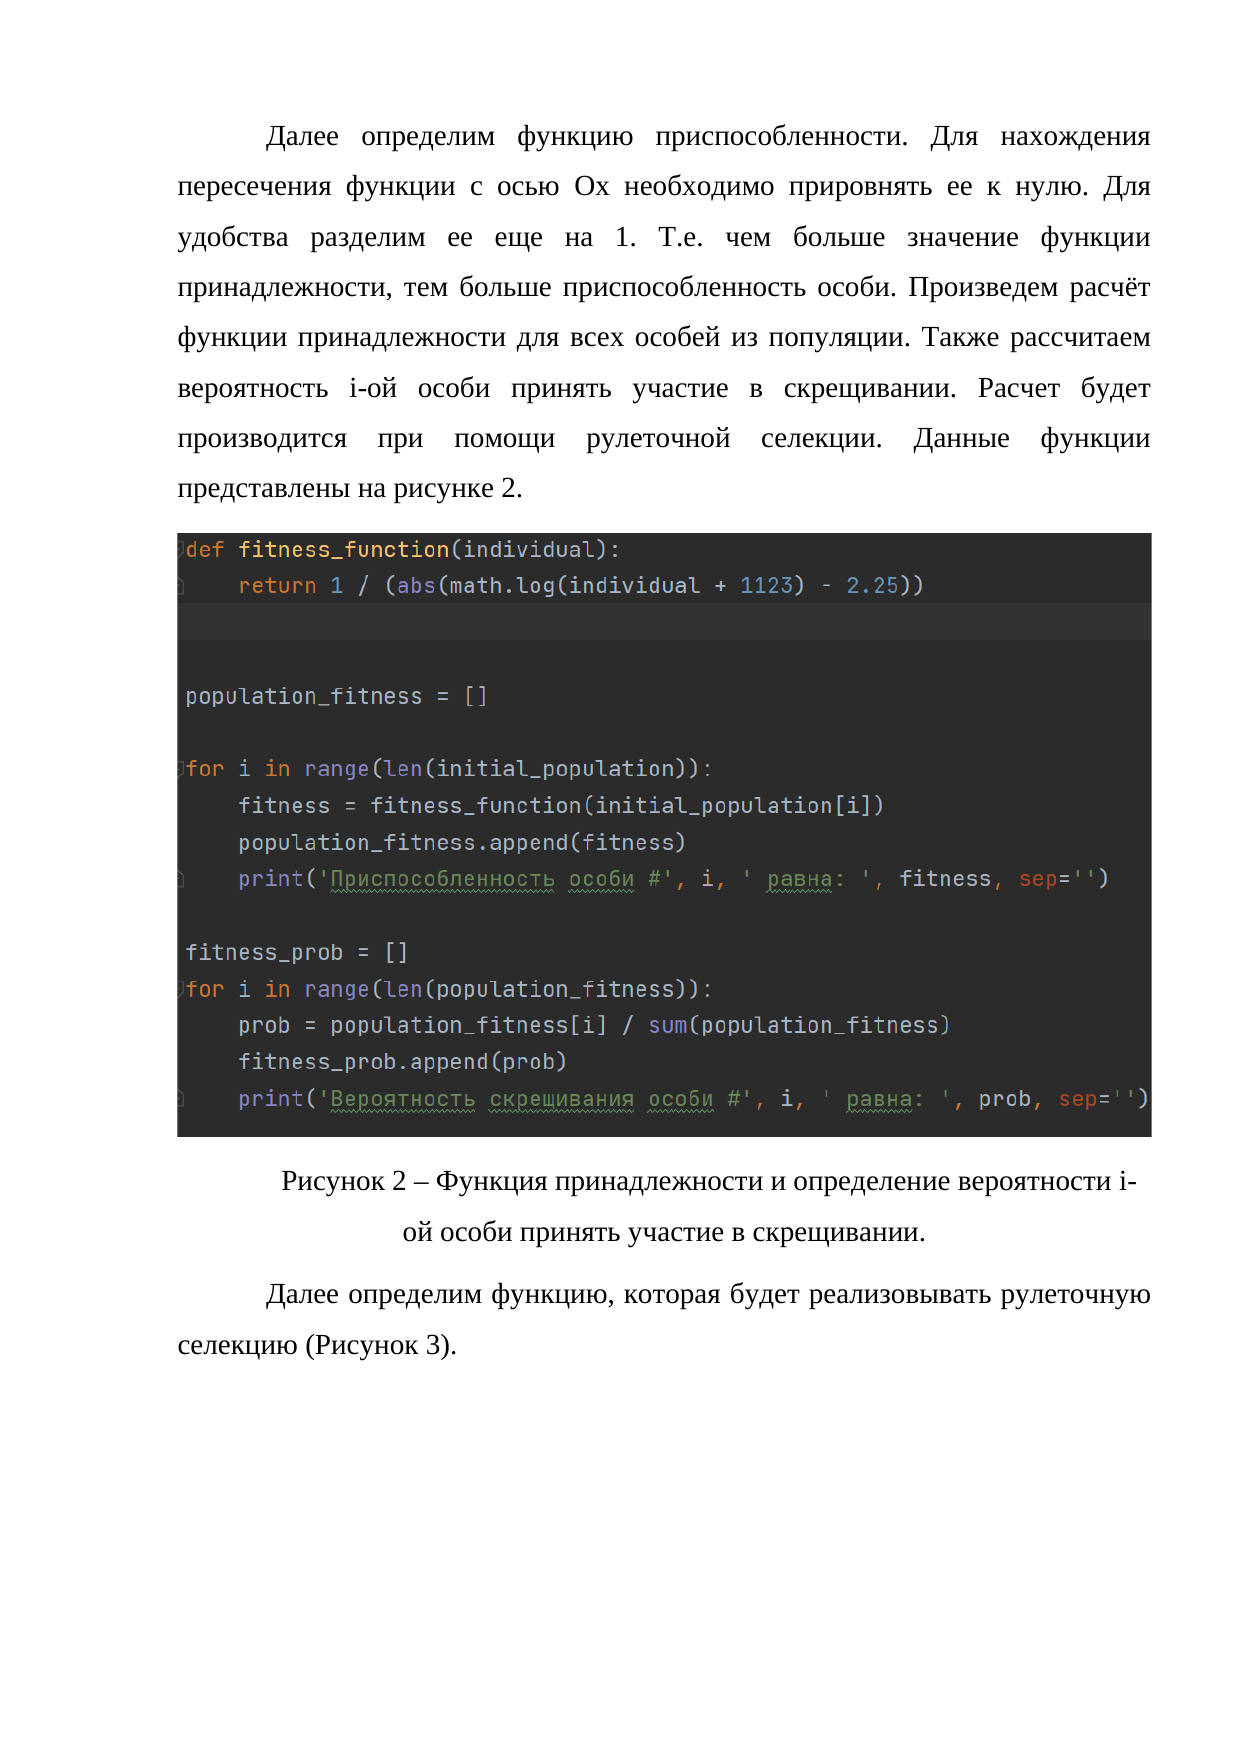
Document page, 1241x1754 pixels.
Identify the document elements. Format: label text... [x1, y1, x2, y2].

text Рисунок 2 – Функция принадлежности и определение вероятности i-ой особи принять участие в скрещивании. [177, 1163, 1152, 1247]
text Далее определим функцию приспособленности. Для нахождения пересечения функции с осью Ox необходимо прировнять ее к нулю. Для удобства разделим ее еще на 1. Т.е. чем больше значение функции принадлежности, тем больше приспособленность особи. Произведем расчёт функции принадлежности для всех особей из популяции. Также рассчитаем вероятность i-ой особи принять участие в скрещивании. Расчет будет производится при помощи рулеточной селекции. Данные функции представлены на рисунке 2. [177, 118, 1152, 504]
text Далее определим функцию, которая будет реализовывать рулеточную селекцию (Рисунок 3). [177, 1276, 1152, 1360]
picture [177, 533, 1152, 1137]
